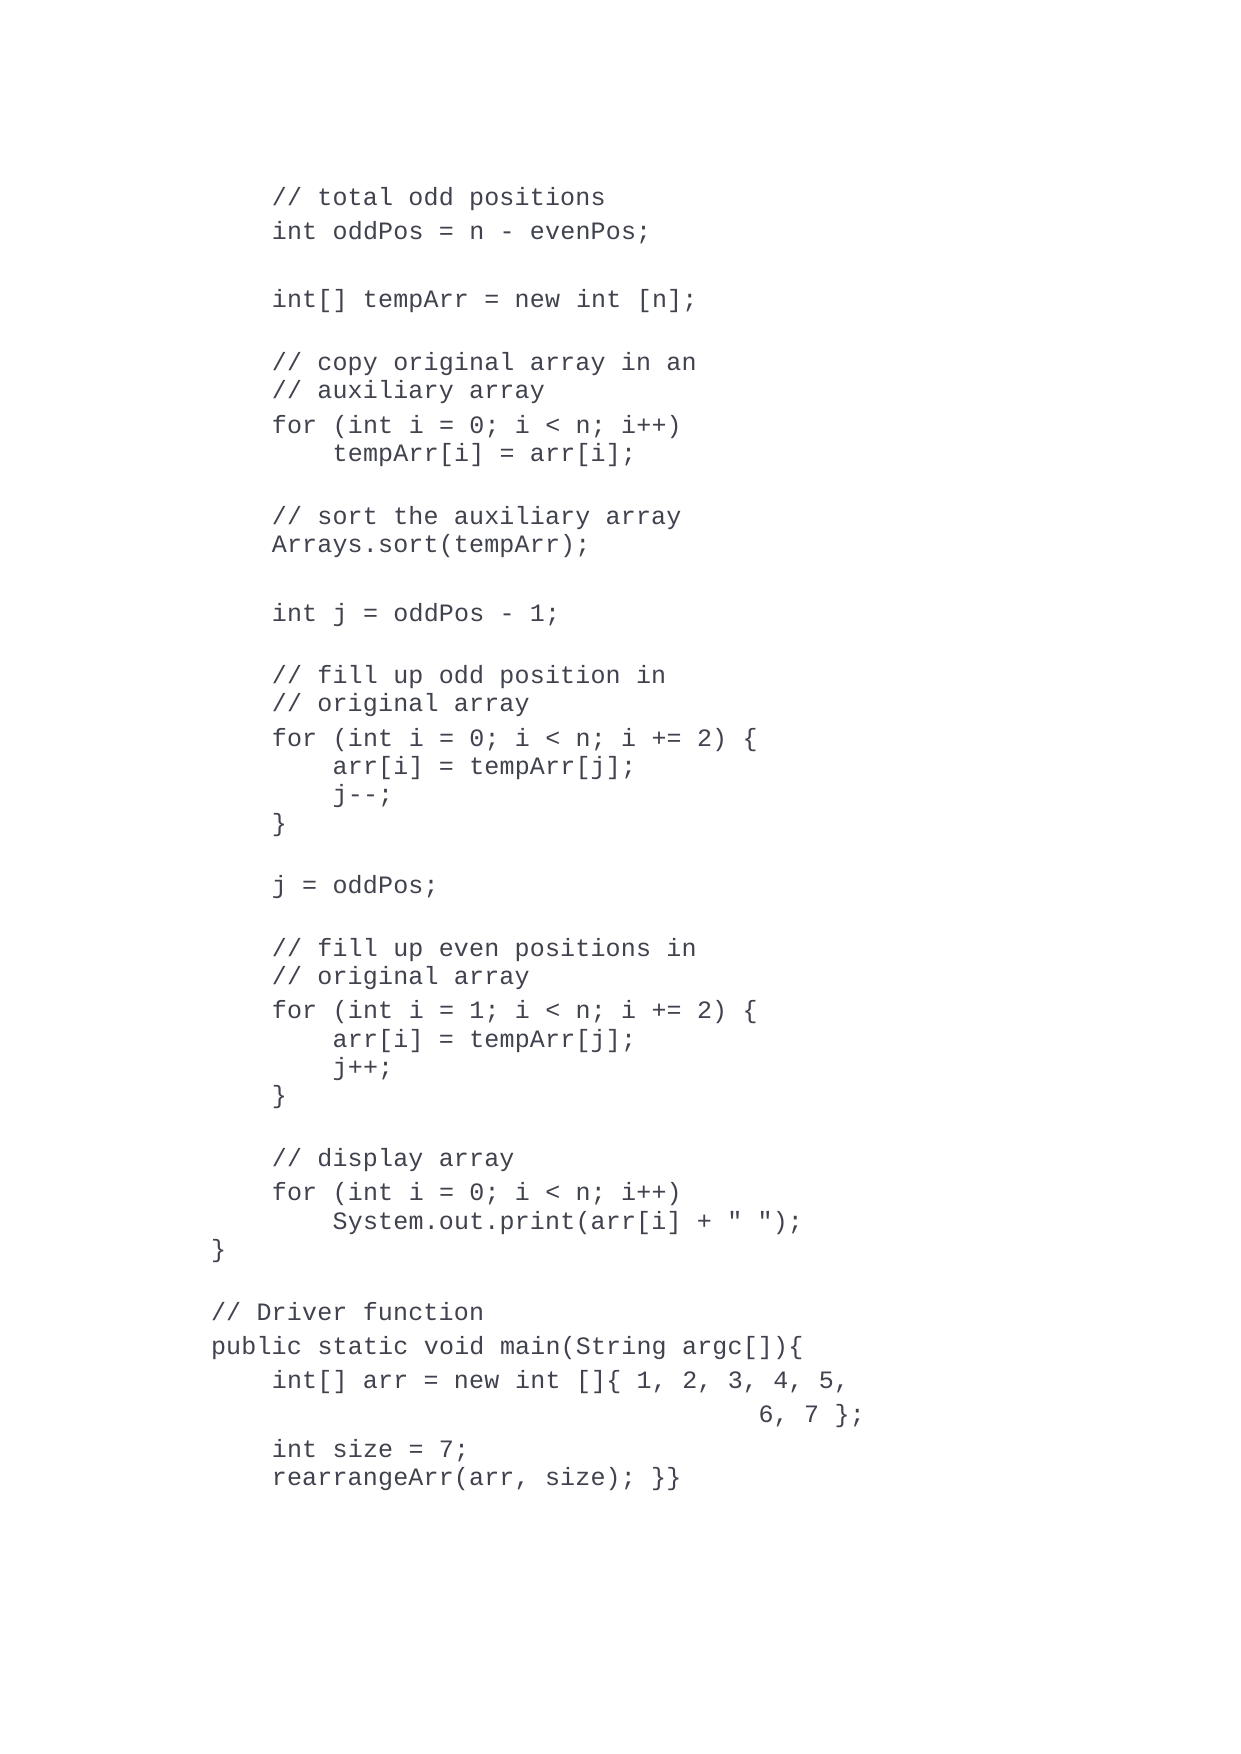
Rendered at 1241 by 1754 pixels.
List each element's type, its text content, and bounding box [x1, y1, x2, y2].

text int[] arr = new int []{ 1, 2, 3, 4, 5, [150, 1362, 1090, 1396]
text int oddPos = n - evenPos; [150, 213, 1090, 247]
text j++; [150, 1055, 1090, 1083]
text } [150, 1237, 1090, 1265]
text int[] tempArr = new int [n]; [150, 281, 1090, 315]
text int j = oddPos - 1; [150, 594, 1090, 628]
text // sort the auxiliary array [150, 503, 1090, 532]
text // copy original array in an [150, 350, 1090, 378]
text System.out.print(arr[i] + " "); [150, 1208, 1090, 1237]
text 6, 7 }; [150, 1396, 1090, 1430]
text public static void main(String argc[]){ [150, 1328, 1090, 1362]
text for (int i = 0; i < n; i++) [150, 406, 1090, 441]
text j = oddPos; [150, 873, 1090, 901]
text for (int i = 0; i < n; i++) [150, 1174, 1090, 1208]
text // auxiliary array [150, 378, 1090, 406]
text // display array [150, 1146, 1090, 1174]
text int size = 7; [150, 1430, 1090, 1465]
text rearrangeArr(arr, size); }} [150, 1465, 1090, 1493]
text j--; [150, 782, 1090, 810]
text } [150, 1083, 1090, 1111]
text tempArr[i] = arr[i]; [150, 441, 1090, 469]
text arr[i] = tempArr[j]; [150, 1026, 1090, 1055]
text // original array [150, 964, 1090, 992]
text arr[i] = tempArr[j]; [150, 754, 1090, 782]
text // fill up even positions in [150, 936, 1090, 964]
text for (int i = 0; i < n; i += 2) { [150, 719, 1090, 754]
text Arrays.sort(tempArr); [150, 532, 1090, 560]
text // fill up odd position in [150, 663, 1090, 691]
text // original array [150, 691, 1090, 719]
text for (int i = 1; i < n; i += 2) { [150, 992, 1090, 1026]
text // total odd positions [150, 184, 1090, 213]
text // Driver function [150, 1299, 1090, 1328]
text } [150, 810, 1090, 839]
